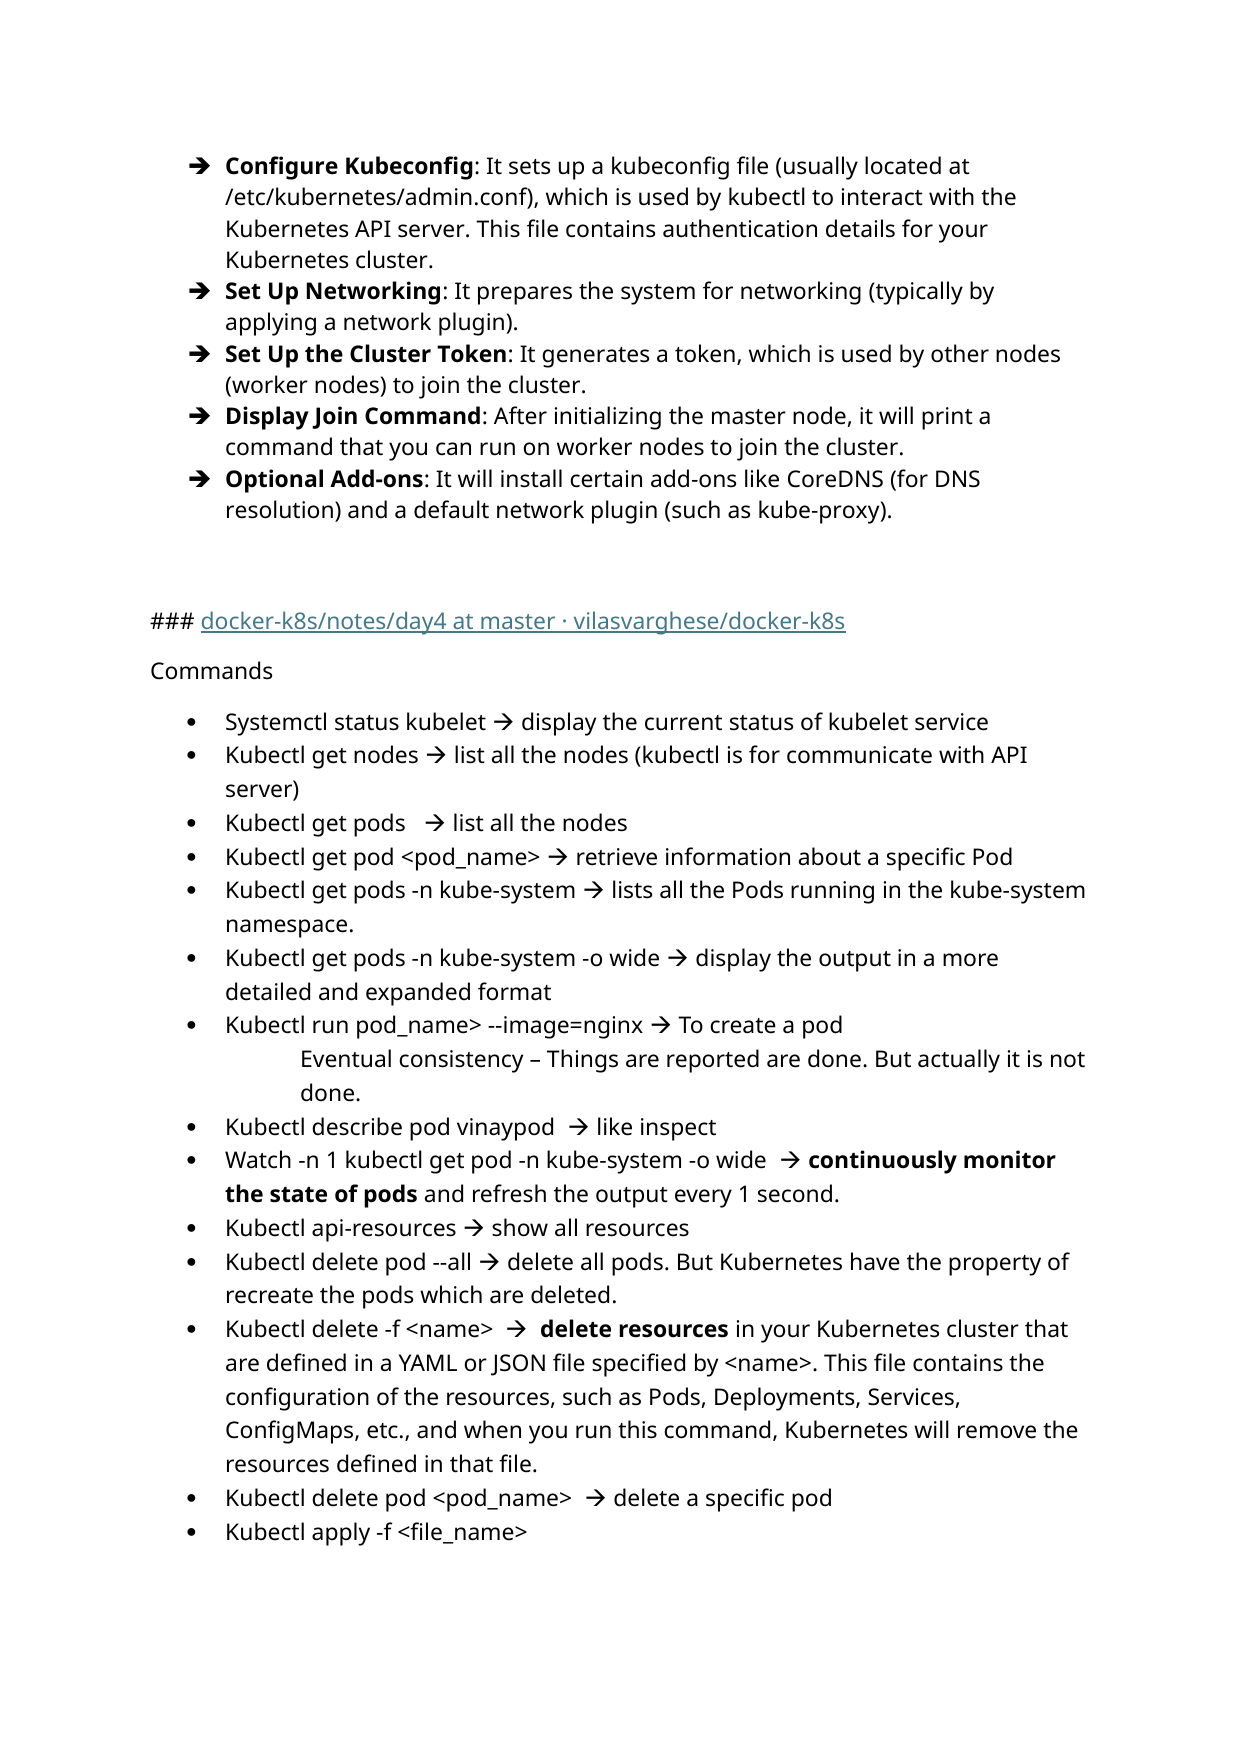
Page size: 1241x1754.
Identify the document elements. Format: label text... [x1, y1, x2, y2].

text ### docker-k8s/notes/day4 at master · vilasvarghese/docker-k8s [150, 604, 1090, 636]
list Set Up the Cluster Token: It generates a token, which is used by other nodes (worker nodes) to join the cluster. [187, 337, 1090, 400]
list Kubectl get pod <pod_name> retrieve information about a specific Pod [187, 840, 1090, 872]
list Eventual consistency – Things are reported are done. But actually it is not done. [300, 1043, 1090, 1108]
list Kubectl api-resources show all resources [187, 1212, 1090, 1243]
list Kubectl delete pod <pod_name> delete a specific pod [187, 1482, 1090, 1513]
list Kubectl get pods -n kube-system -o wide display the output in a more detailed and expanded format [187, 942, 1090, 1007]
list Kubectl describe pod vinaypod like inspect [187, 1110, 1090, 1142]
list Kubectl delete -f <name> delete resources in your Kubernetes cluster that are defined in a YAML or JSON file specified by <name>. This file contains the configuration of the resources, such as Pods, Deployments, Services, ConfigMaps, etc., and when you run this command, Kubernetes will remove the resources defined in that file. [187, 1313, 1090, 1479]
text Commands [150, 655, 1090, 686]
list Optional Add-ons: It will install certain add-ons like CoreDNS (for DNS resolution) and a default network plugin (such as kube-proxy). [187, 462, 1090, 525]
list Configure Kubeconfig: It sets up a kubeconfig file (usually located at /etc/kubernetes/admin.conf), which is used by kubectl to interact with the Kubernetes API server. This file contains authentication details for your Kubernetes cluster. [187, 150, 1090, 275]
list Watch -n 1 kubectl get pod -n kube-system -o wide continuously monitor the state of pods and refresh the output every 1 second. [187, 1144, 1090, 1209]
list Kubectl get pods list all the nodes [187, 807, 1090, 838]
list Display Join Command: After initializing the master node, it will print a command that you can run on worker nodes to join the cluster. [187, 400, 1090, 462]
list Set Up Networking: It prepares the system for networking (typically by applying a network plugin). [187, 275, 1090, 337]
list Kubectl run pod_name> --image=nginx To create a pod [187, 1009, 1090, 1040]
list Systemctl status kubelet display the current status of kubelet service [187, 705, 1090, 737]
list Kubectl get pods -n kube-system lists all the Pods running in the kube-system namespace. [187, 874, 1090, 939]
list Kubectl get nodes list all the nodes (kubectl is for communicate with API server) [187, 739, 1090, 804]
list Kubectl apply -f <file_name> [187, 1515, 1090, 1547]
list Kubectl delete pod --all delete all pods. But Kubernetes have the property of recreate the pods which are deleted. [187, 1245, 1090, 1310]
